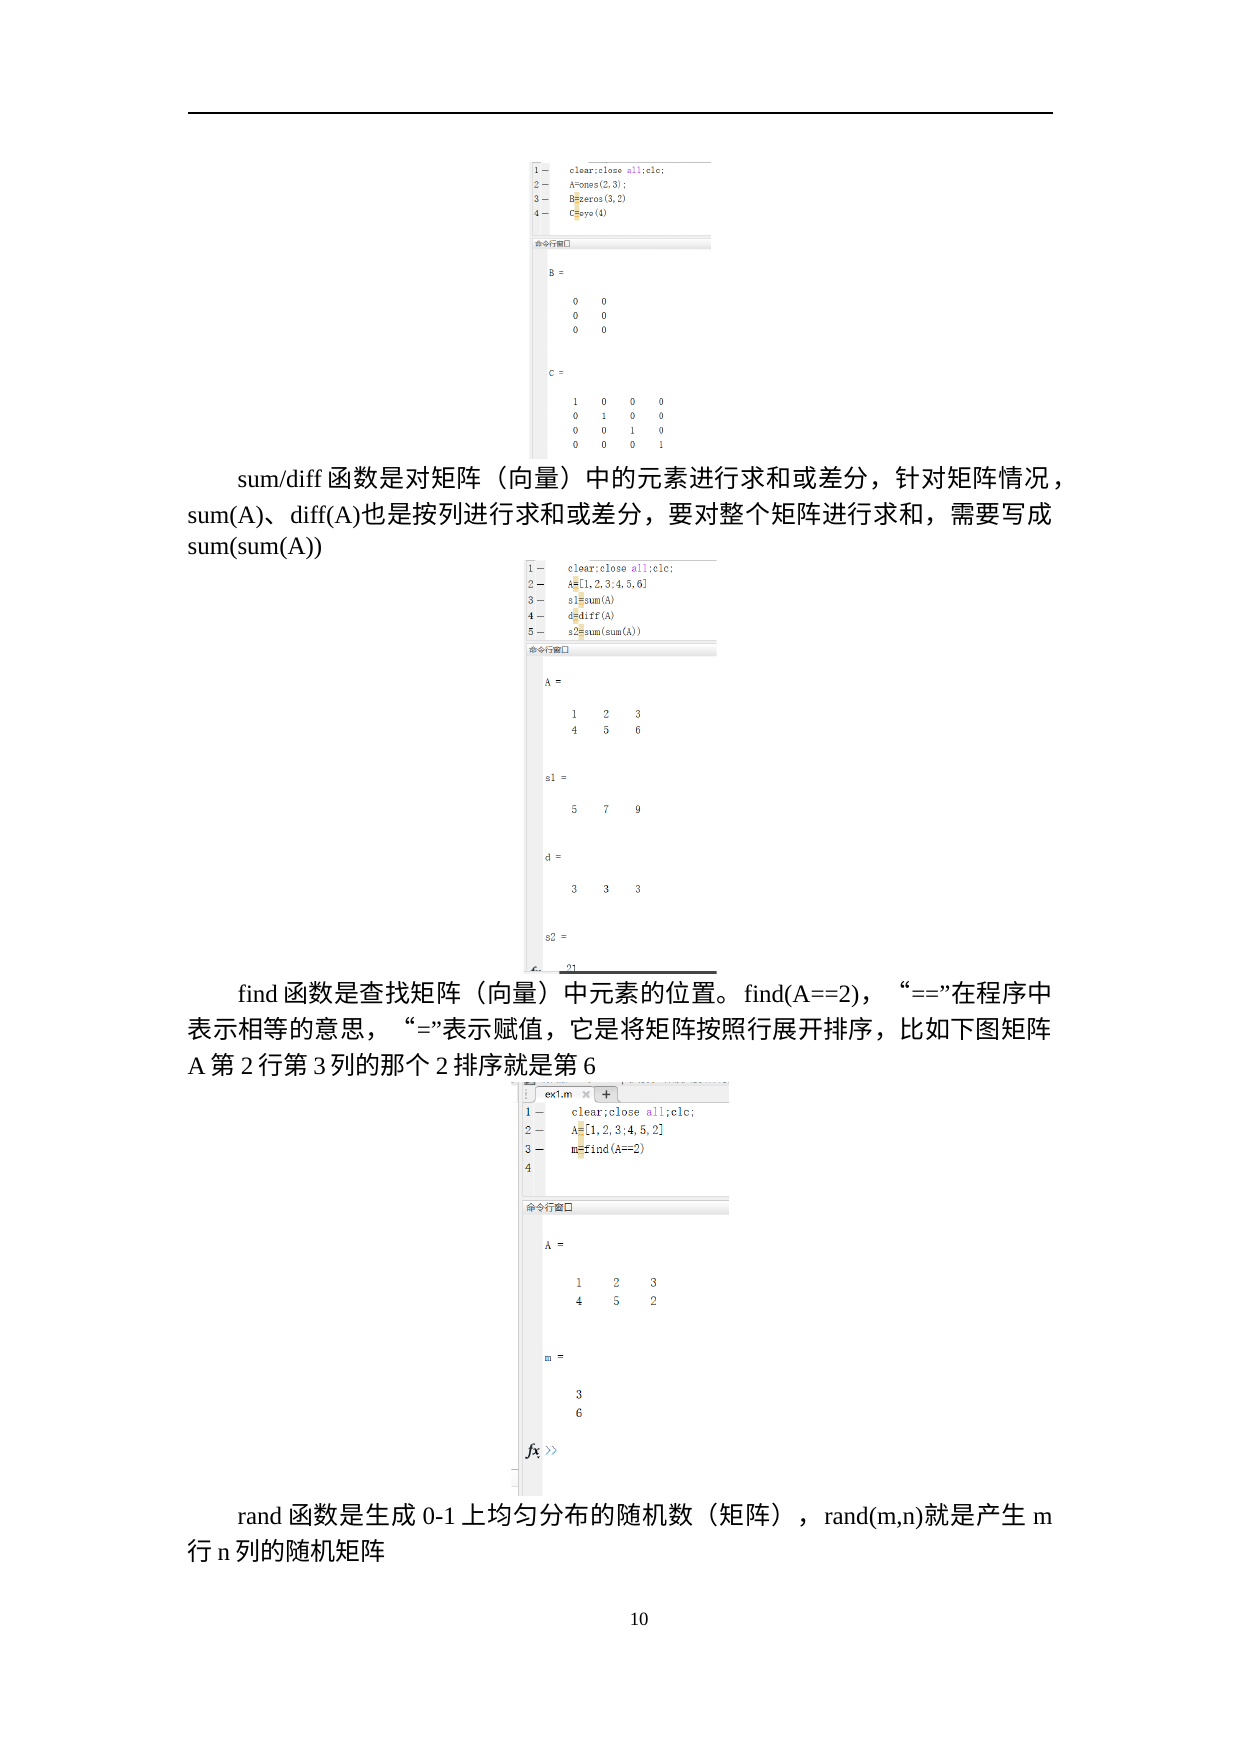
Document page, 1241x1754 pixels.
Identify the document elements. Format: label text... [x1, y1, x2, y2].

text rand函数是生成0-1上均匀分布的随机数（矩阵），rand(m,n)就是产生m行n列的随机矩阵 [187, 1496, 1053, 1568]
picture [523, 560, 717, 974]
text sum/diff函数是对矩阵（向量）中的元素进行求和或差分，针对矩阵情况，sum(A)、diff(A)也是按列进行求和或差分，要对整个矩阵进行求和，需要写成sum(sum(A)) [187, 459, 1053, 560]
text find函数是查找矩阵（向量）中元素的位置。find(A==2)，“==”在程序中表示相等的意思，“=”表示赋值，它是将矩阵按照行展开排序，比如下图矩阵A第2行第3列的那个2排序就是第6 [187, 973, 1053, 1082]
picture [529, 162, 711, 459]
picture [511, 1082, 729, 1496]
